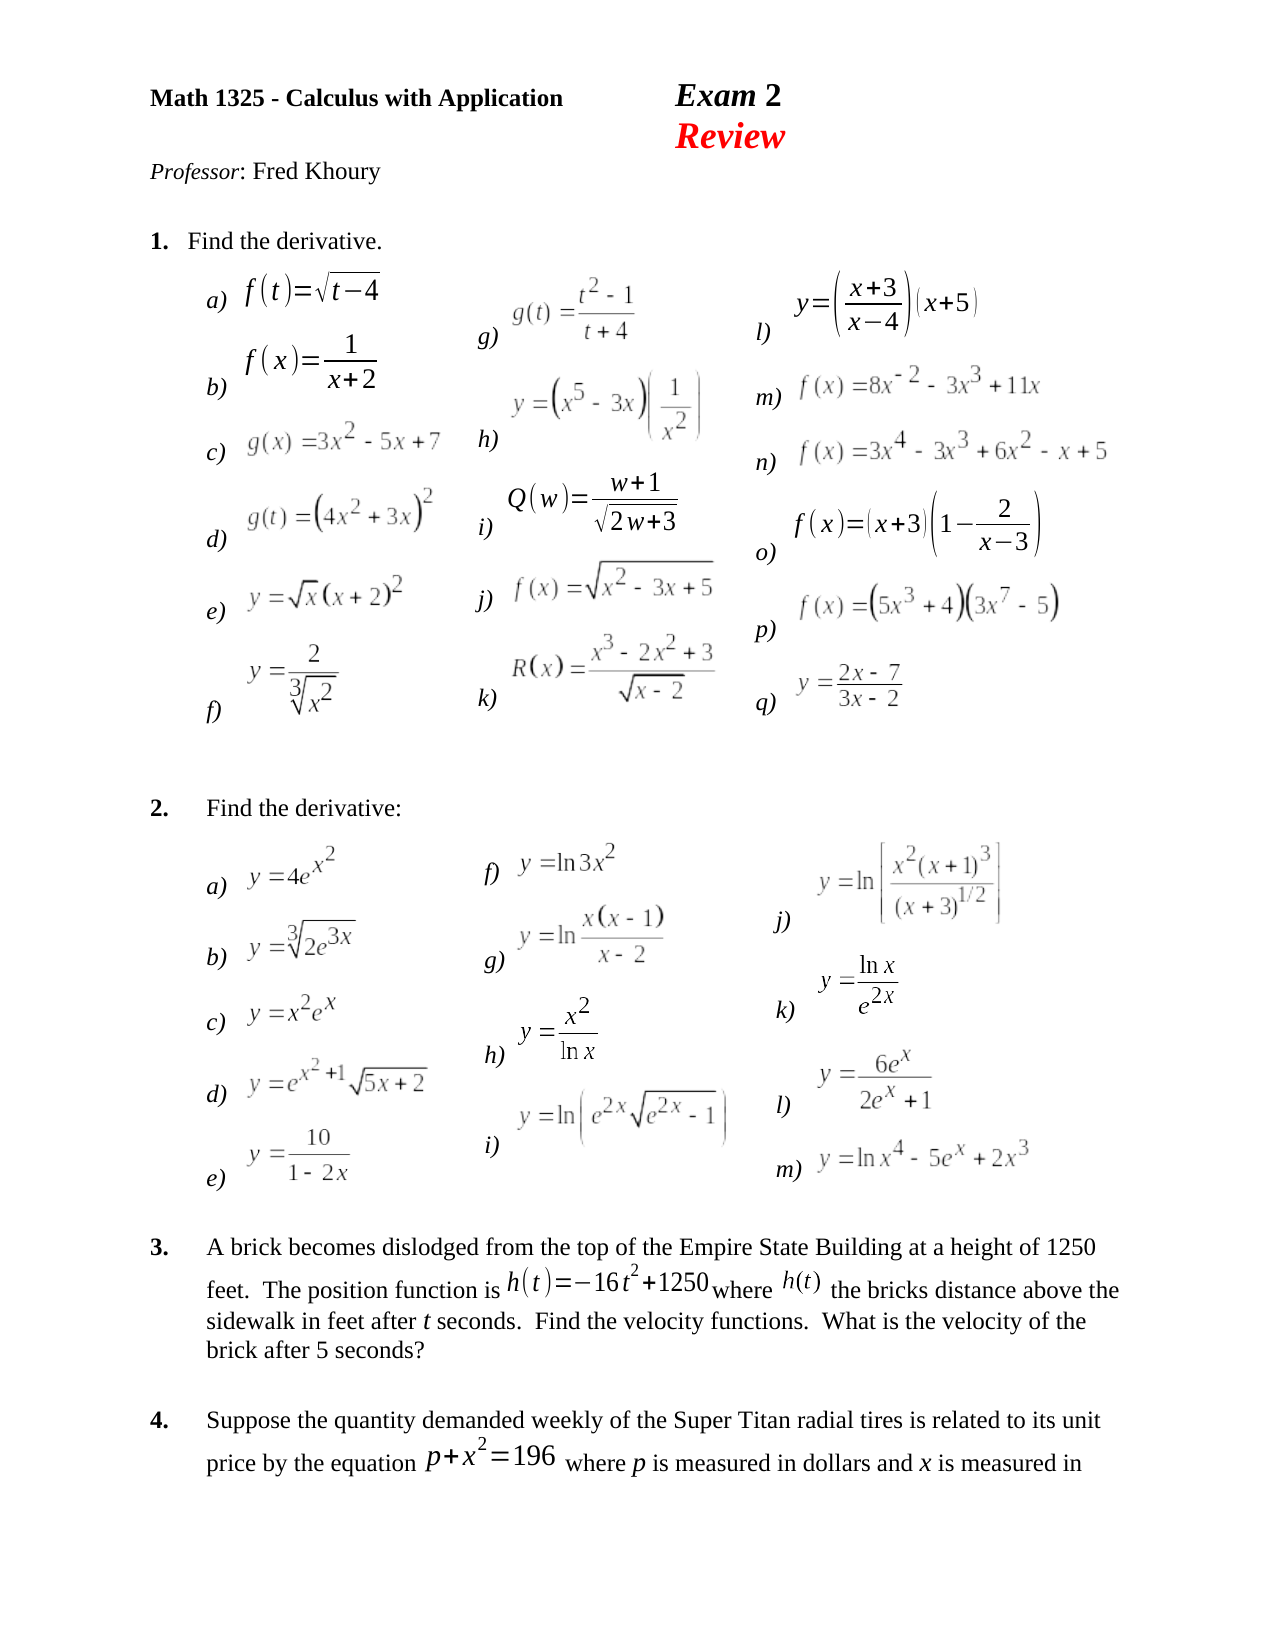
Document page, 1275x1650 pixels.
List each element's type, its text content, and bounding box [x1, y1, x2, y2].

text 2. Find the derivative: [150, 793, 1125, 822]
table_header [195, 270, 463, 736]
table_header [463, 270, 740, 736]
table_header [195, 837, 469, 1203]
table_header [469, 837, 761, 1203]
list A brick becomes dislodged from the top of the Empire State Building at a height of . The position function is where the bricks distance above the sidewalk in feet after t seconds. Find the velocity functions. What is the velocity of the brick after 5 seconds? [150, 1232, 1125, 1364]
text Math 1325 - Calculus with Application Exam 2 Review [150, 75, 1125, 156]
table_header [761, 837, 1136, 1203]
list Find the derivative. [150, 226, 1125, 255]
text Professor: Fred Khoury [150, 156, 1125, 185]
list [150, 1405, 1125, 1477]
table_header [740, 270, 1136, 736]
